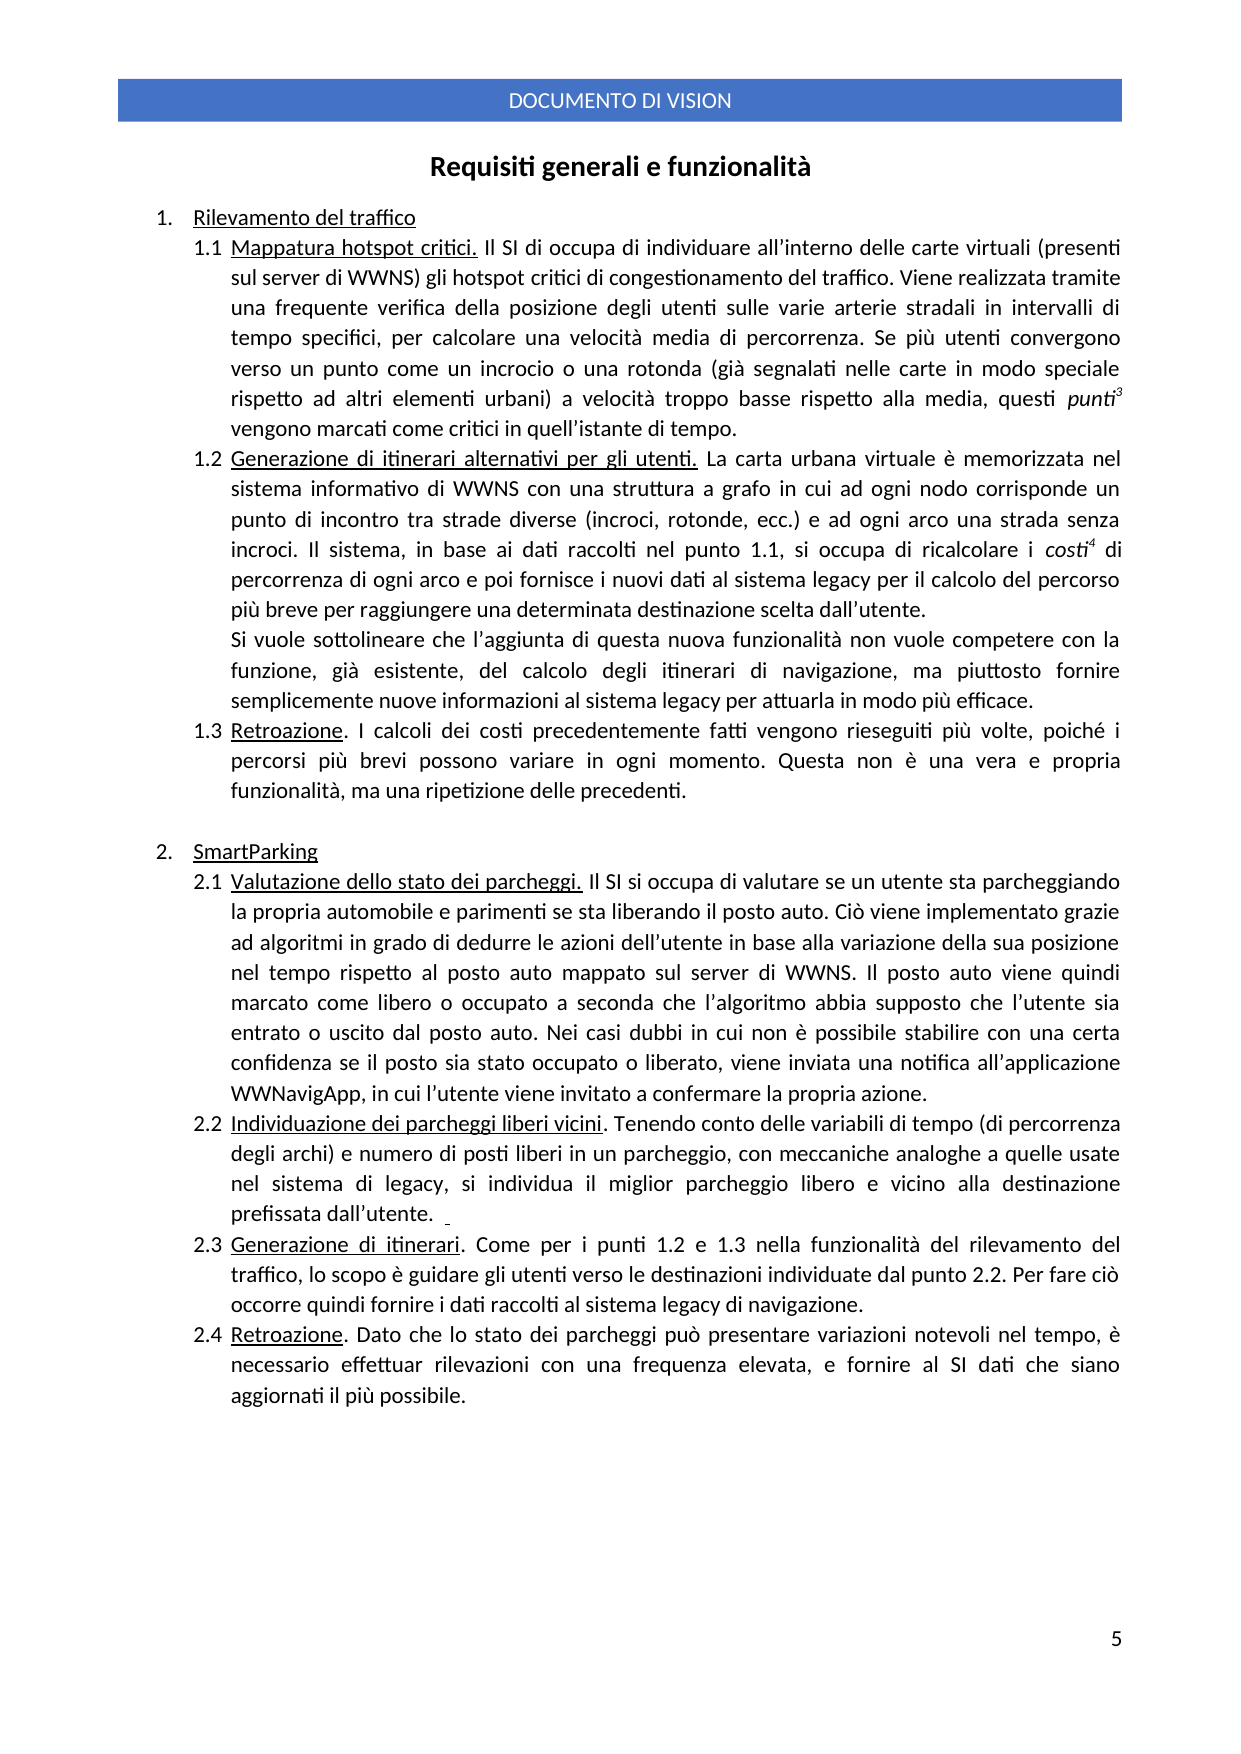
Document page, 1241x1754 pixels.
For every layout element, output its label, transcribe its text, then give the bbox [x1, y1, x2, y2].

list Generazione di itinerari. Come per i punti 1.2 e 1.3 nella funzionalità del rilevamento del traffico, lo scopo è guidare gli utenti verso le destinazioni individuate dal punto 2.2. Per fare ciò occorre quindi fornire i dati raccolti al sistema legacy di navigazione. [193, 1230, 1122, 1318]
text Requisiti generali e funzionalità [119, 148, 1122, 183]
list Mappatura hotspot critici. Il SI di occupa di individuare all’interno delle carte virtuali (presenti sul server di WWNS) gli hotspot critici di congestionamento del traffico. Viene realizzata tramite una frequente verifica della posizione degli utenti sulle varie arterie stradali in intervalli di tempo specifici, per calcolare una velocità media di percorrenza. Se più utenti convergono verso un punto come un incrocio o una rotonda (già segnalati nelle carte in modo speciale rispetto ad altri elementi urbani) a velocità troppo basse rispetto alla media, questi punti3 vengono marcati come critici in quell’istante di tempo. [193, 233, 1122, 442]
list Rilevamento del traffico [156, 203, 1122, 231]
list Si vuole sottolineare che l’aggiunta di questa nuova funzionalità non vuole competere con la funzione, già esistente, del calcolo degli itinerari di navigazione, ma piuttosto fornire semplicemente nuove informazioni al sistema legacy per attuarla in modo più efficace. [231, 626, 1122, 714]
list Retroazione. I calcoli dei costi precedentemente fatti vengono rieseguiti più volte, poiché i percorsi più brevi possono variare in ogni momento. Questa non è una vera e propria funzionalità, ma una ripetizione delle precedenti. [193, 716, 1122, 805]
list Generazione di itinerari alternativi per gli utenti. La carta urbana virtuale è memorizzata nel sistema informativo di WWNS con una struttura a grafo in cui ad ogni nodo corrisponde un punto di incontro tra strade diverse (incroci, rotonde, ecc.) e ad ogni arco una strada senza incroci. Il sistema, in base ai dati raccolti nel punto 1.1, si occupa di ricalcolare i costi4 di percorrenza di ogni arco e poi fornisce i nuovi dati al sistema legacy per il calcolo del percorso più breve per raggiungere una determinata destinazione scelta dall’utente. [193, 444, 1122, 623]
list Valutazione dello stato dei parcheggi. Il SI si occupa di valutare se un utente sta parcheggiando la propria automobile e parimenti se sta liberando il posto auto. Ciò viene implementato grazie ad algoritmi in grado di dedurre le azioni dell’utente in base alla variazione della sua posizione nel tempo rispetto al posto auto mappato sul server di WWNS. Il posto auto viene quindi marcato come libero o occupato a seconda che l’algoritmo abbia supposto che l’utente sia entrato o uscito dal posto auto. Nei casi dubbi in cui non è possibile stabilire con una certa confidenza se il posto sia stato occupato o liberato, viene inviata una notifica all’applicazione WWNavigApp, in cui l’utente viene invitato a confermare la propria azione. [193, 867, 1122, 1107]
list SmartParking [156, 837, 1122, 865]
list Retroazione. Dato che lo stato dei parcheggi può presentare variazioni notevoli nel tempo, è necessario effettuar rilevazioni con una frequenza elevata, e fornire al SI dati che siano aggiornati il più possibile. [193, 1320, 1122, 1409]
list Individuazione dei parcheggi liberi vicini. Tenendo conto delle variabili di tempo (di percorrenza degli archi) e numero di posti liberi in un parcheggio, con meccaniche analoghe a quelle usate nel sistema di legacy, si individua il miglior parcheggio libero e vicino alla destinazione prefissata dall’utente. [193, 1109, 1122, 1228]
